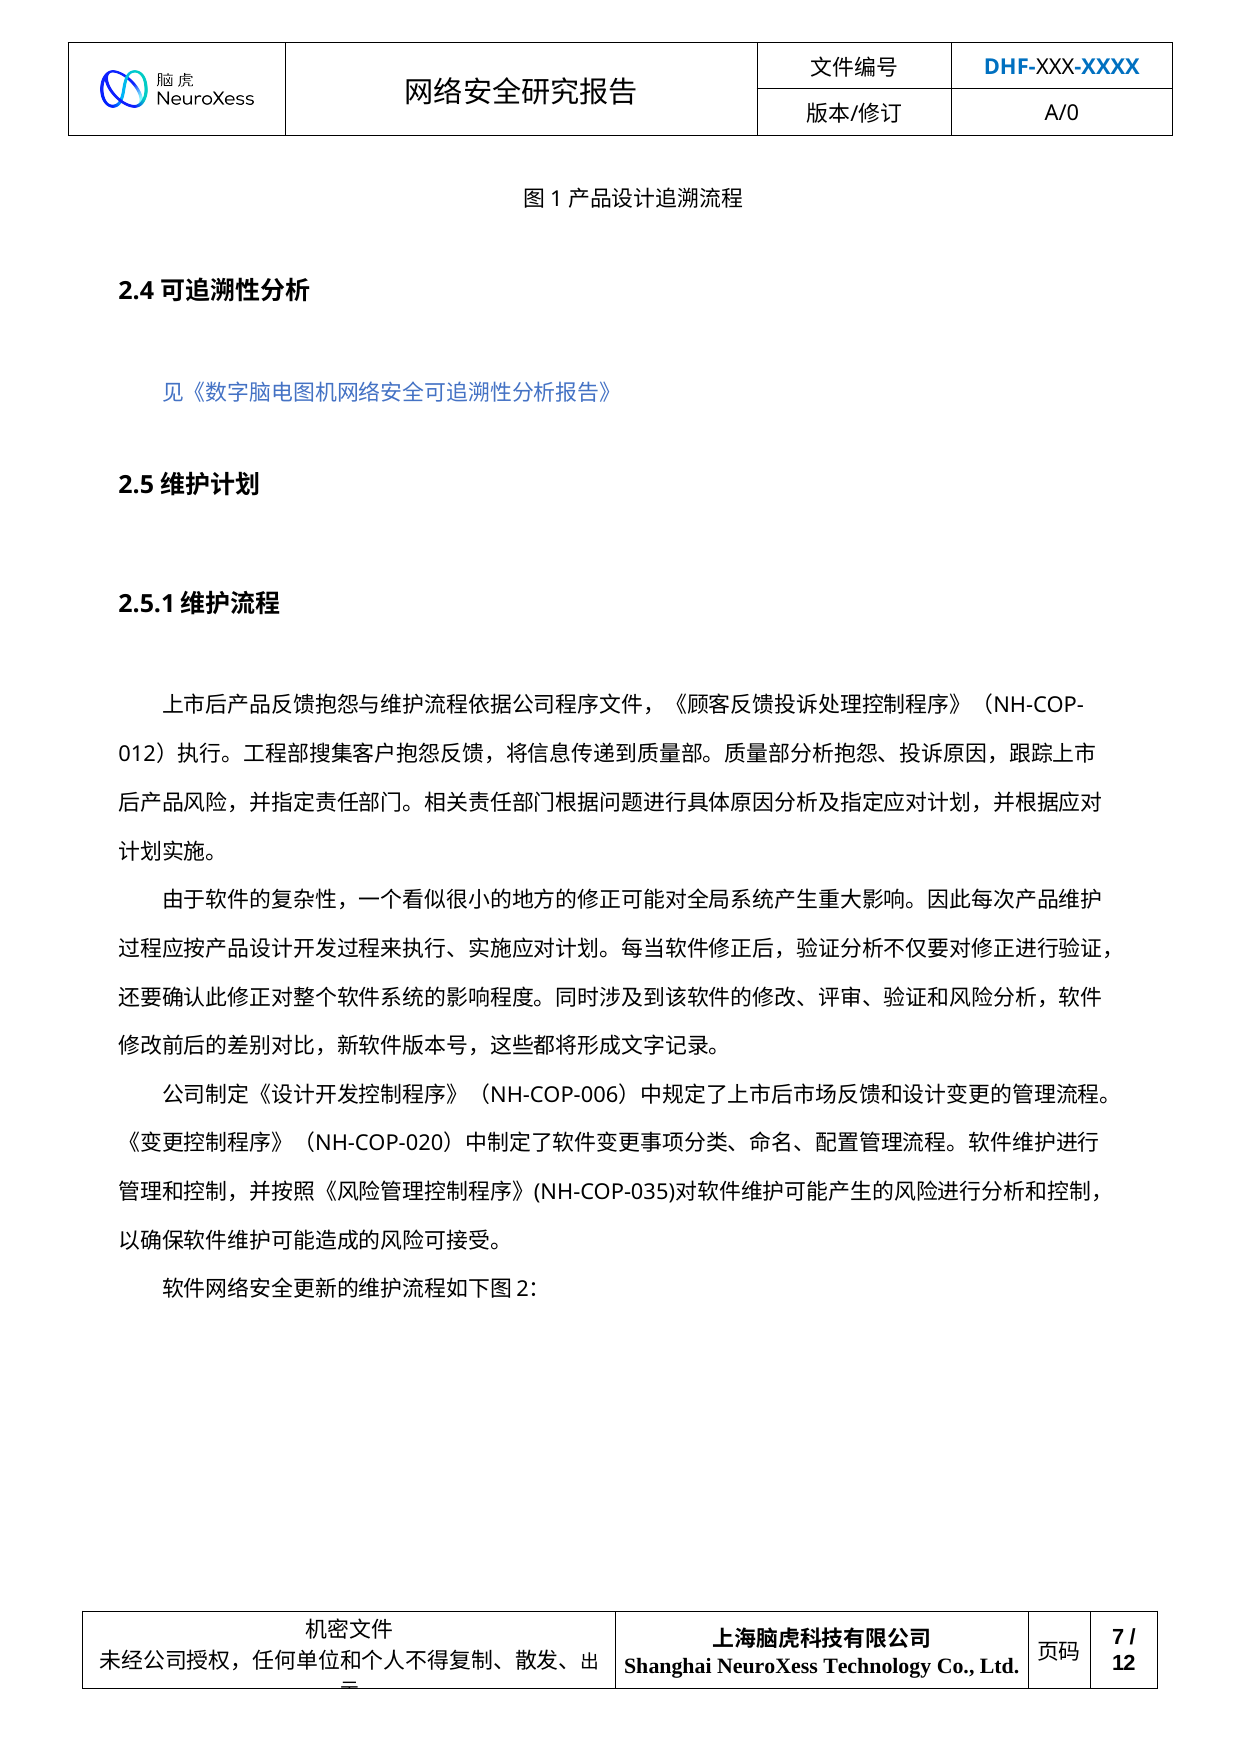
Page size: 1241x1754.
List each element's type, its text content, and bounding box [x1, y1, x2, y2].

subtitle 2.5 维护计划 [118, 450, 1104, 515]
text 上市后产品反馈抱怨与维护流程依据公司程序文件，《顾客反馈投诉处理控制程序》（NH-COP-012）执行。工程部搜集客户抱怨反馈，将信息传递到质量部。质量部分析抱怨、投诉原因，跟踪上市后产品风险，并指定责任部门。相关责任部门根据问题进行具体原因分析及指定应对计划，并根据应对计划实施。 [118, 687, 1104, 866]
text 软件网络安全更新的维护流程如下图2： [118, 1271, 1104, 1303]
subtitle 2.5.1维护流程 [118, 569, 1104, 634]
picture [100, 70, 254, 108]
subtitle 2.4 可追溯性分析 [118, 256, 1104, 321]
text 图1 产品设计追溯流程 [118, 181, 1104, 213]
text 由于软件的复杂性，一个看似很小的地方的修正可能对全局系统产生重大影响。因此每次产品维护过程应按产品设计开发过程来执行、实施应对计划。每当软件修正后，验证分析不仅要对修正进行验证，还要确认此修正对整个软件系统的影响程度。同时涉及到该软件的修改、评审、验证和风险分析，软件修改前后的差别对比，新软件版本号，这些都将形成文字记录。 [118, 882, 1104, 1061]
text 公司制定《设计开发控制程序》（NH-COP-006）中规定了上市后市场反馈和设计变更的管理流程。《变更控制程序》（NH-COP-020）中制定了软件变更事项分类、命名、配置管理流程。软件维护进行管理和控制，并按照《风险管理控制程序》(NH-COP-035)对软件维护可能产生的风险进行分析和控制，以确保软件维护可能造成的风险可接受。 [118, 1076, 1104, 1255]
text 见《数字脑电图机网络安全可追溯性分析报告》 [118, 375, 1104, 407]
